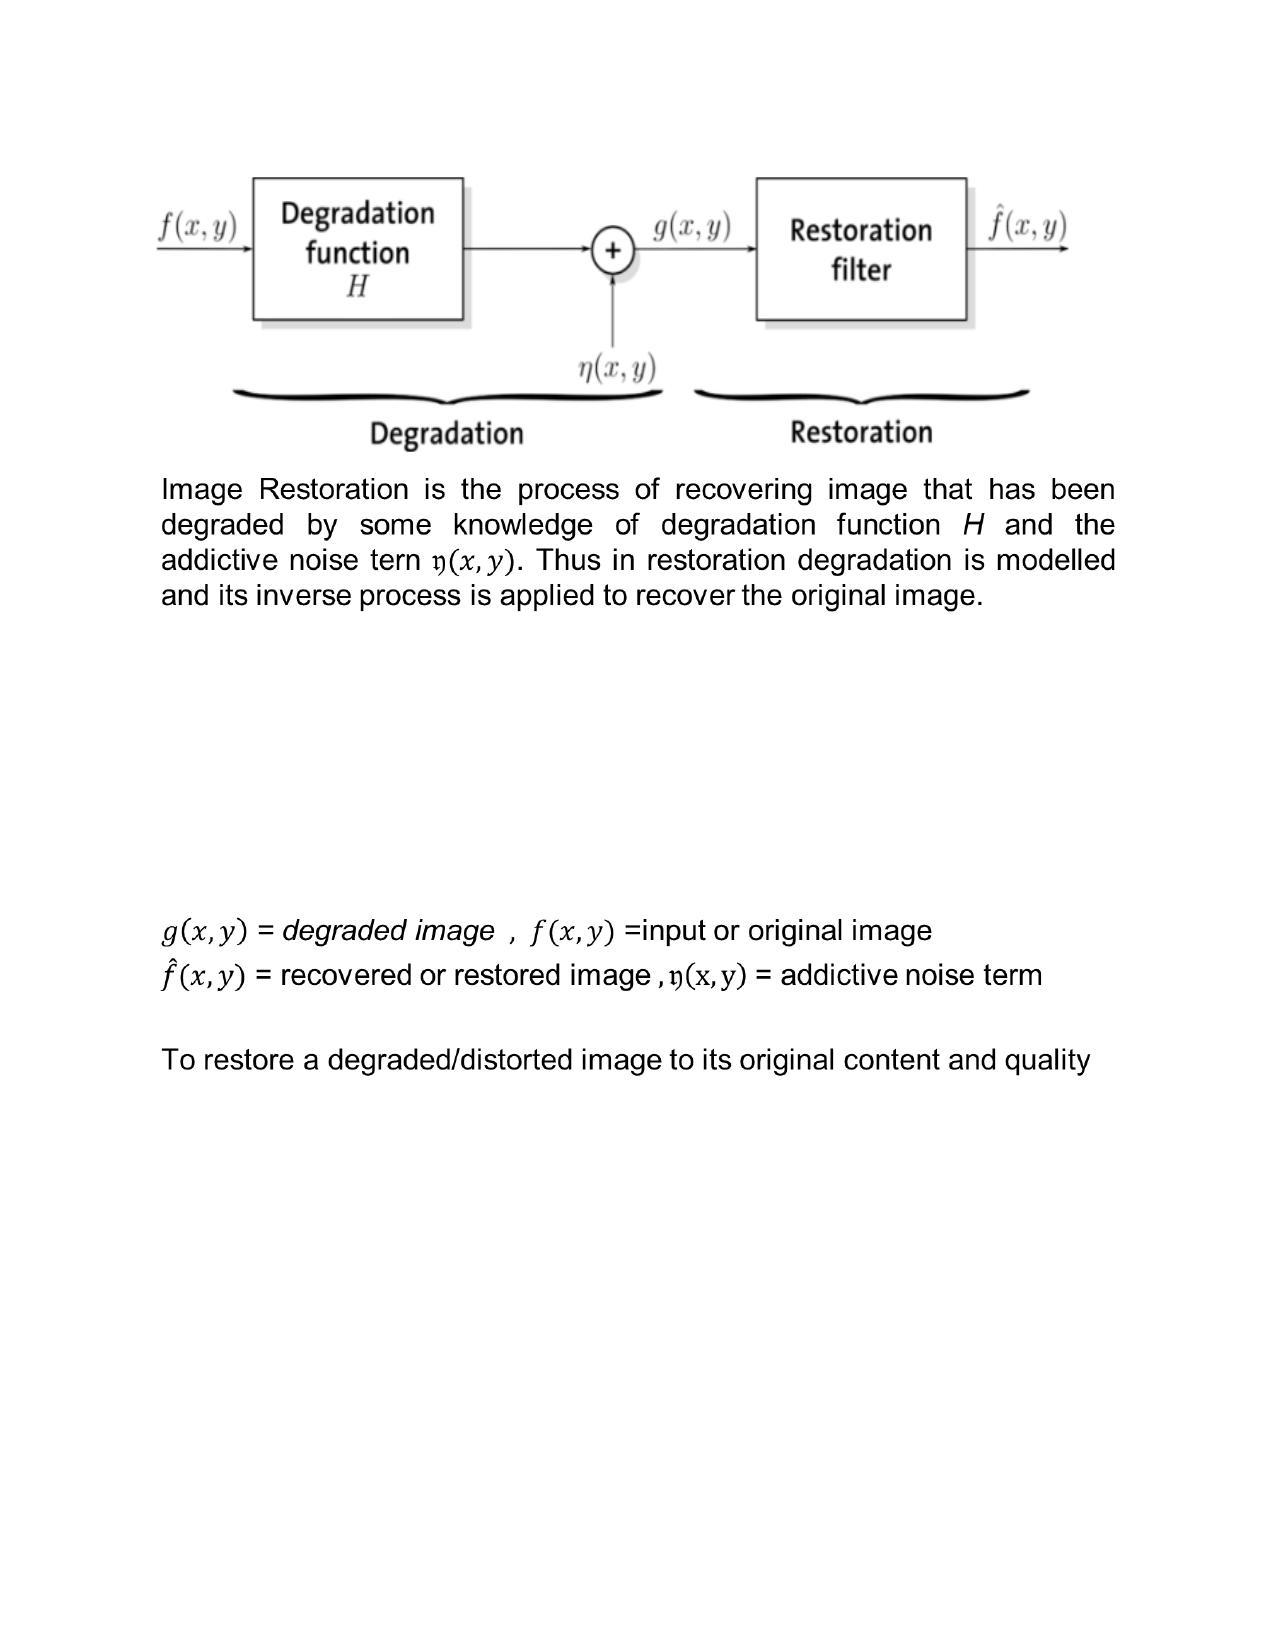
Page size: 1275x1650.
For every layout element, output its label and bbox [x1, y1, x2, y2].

picture [150, 464, 1125, 1082]
picture [150, 150, 1082, 461]
